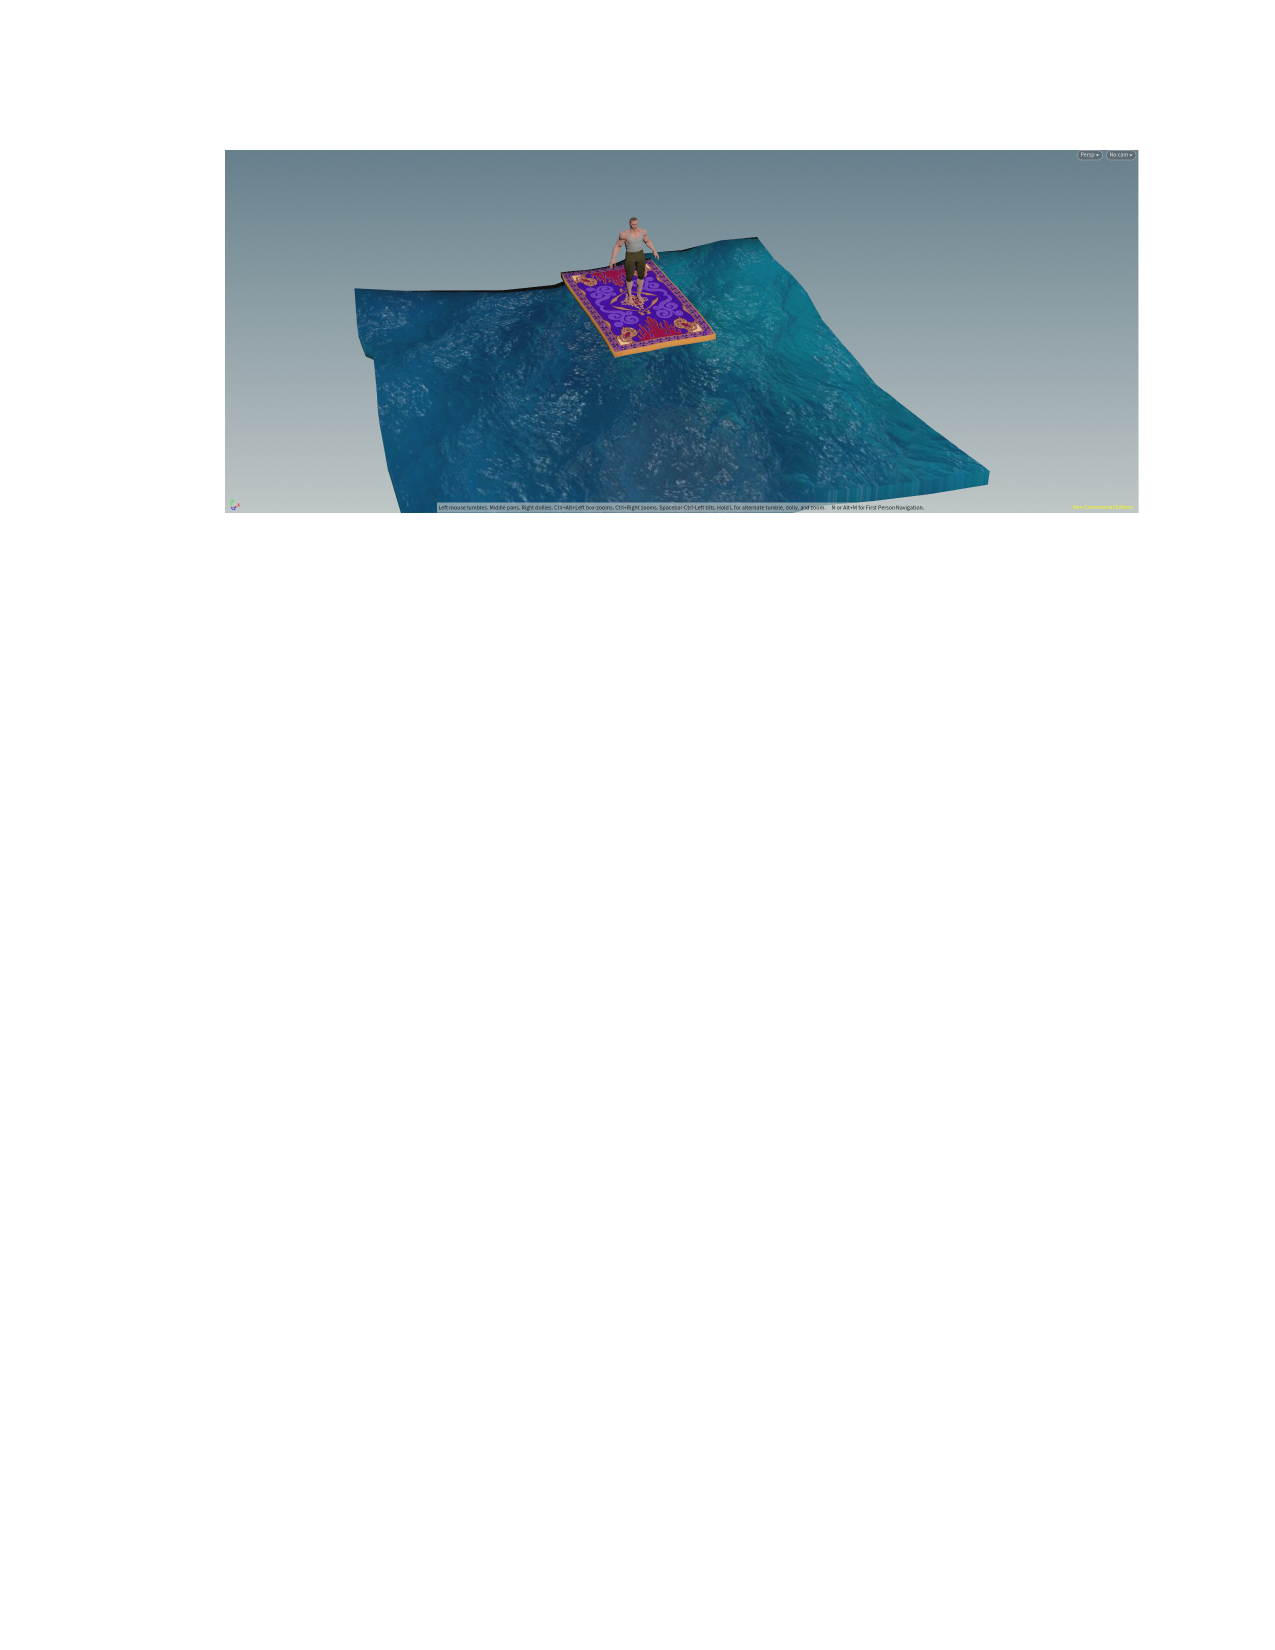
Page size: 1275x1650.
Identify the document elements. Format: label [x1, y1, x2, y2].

picture [225, 150, 1139, 513]
